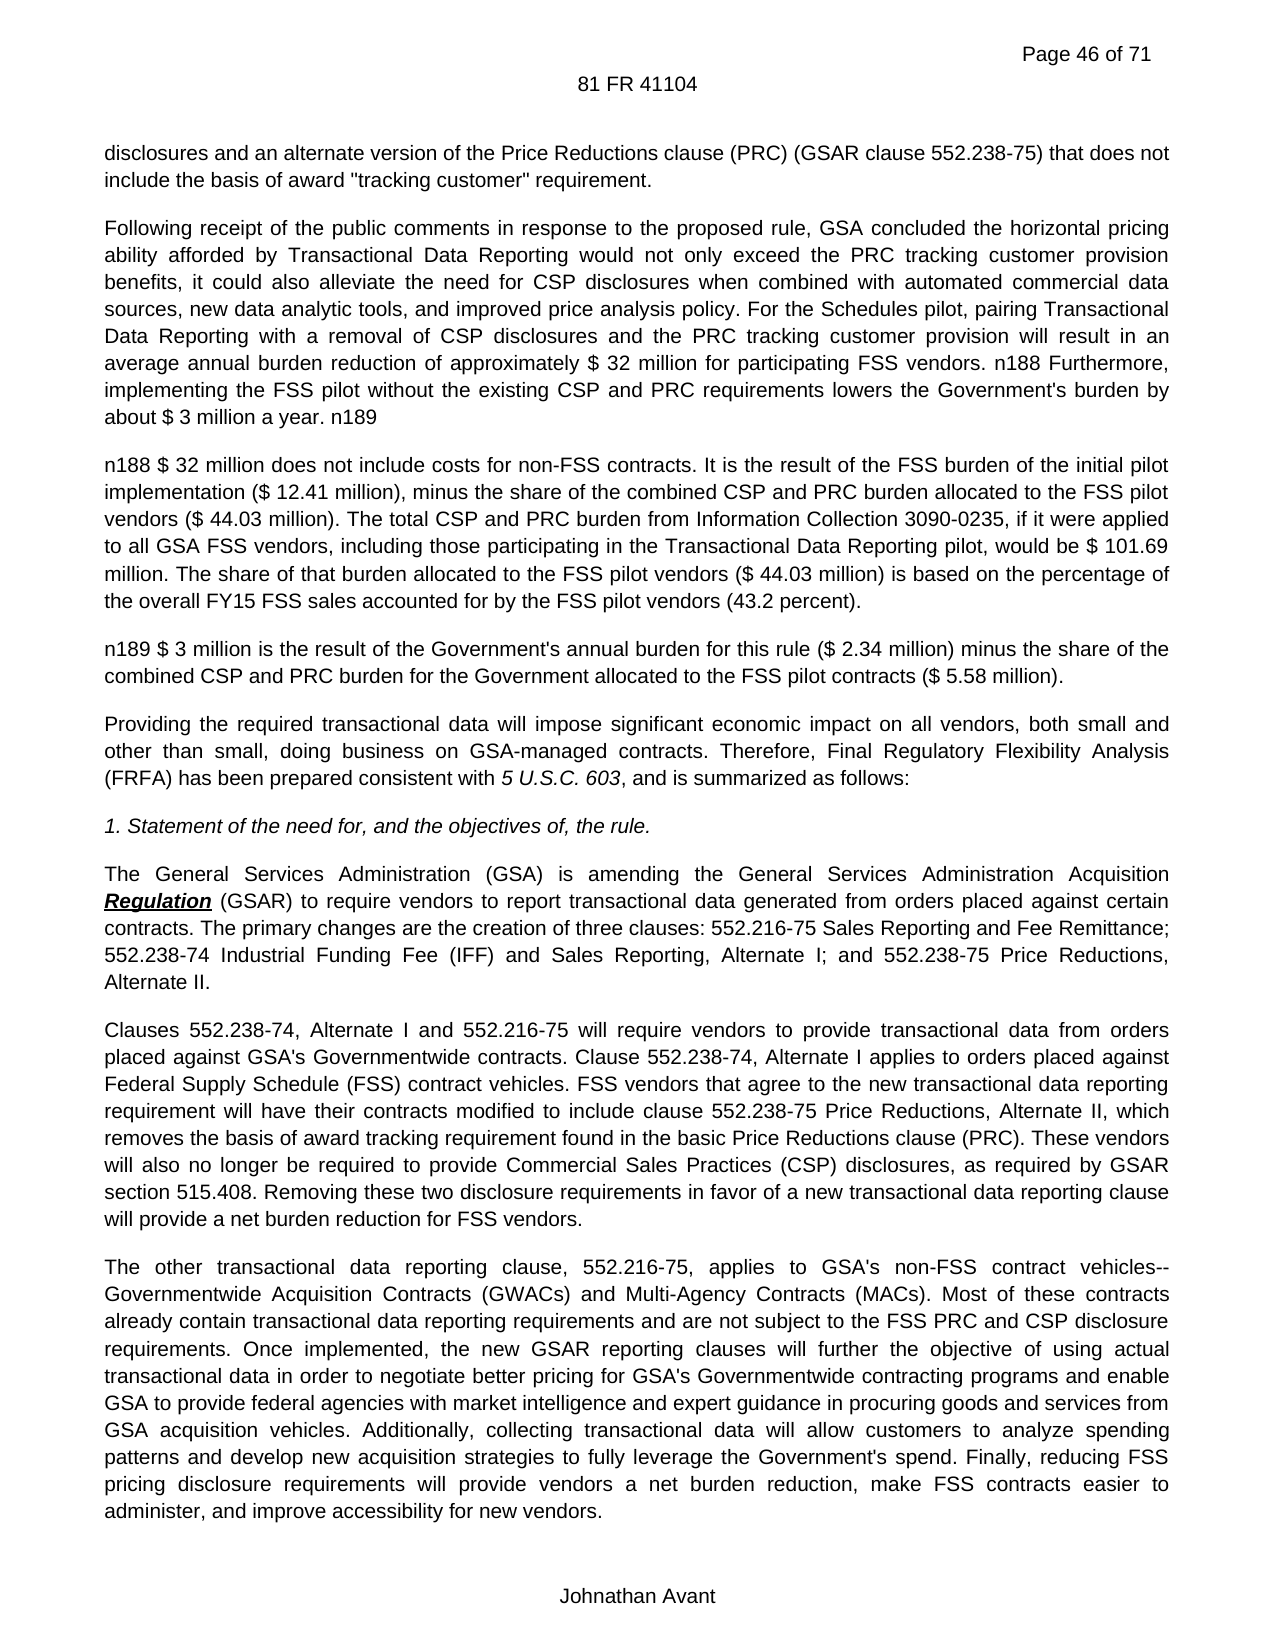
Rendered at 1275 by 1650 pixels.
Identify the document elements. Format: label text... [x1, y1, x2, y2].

text 1. Statement of the need for, and the objectives of, the rule. [104, 810, 1171, 837]
text n189 $ 3 million is the result of the Government's annual burden for this rule ($ 2.34 million) minus the share of the combined CSP and PRC burden for the Government allocated to the FSS pilot contracts ($ 5.58 million). [104, 633, 1171, 687]
text Following receipt of the public comments in response to the proposed rule, GSA concluded the horizontal pricing ability afforded by Transactional Data Reporting would not only exceed the PRC tracking customer provision benefits, it could also alleviate the need for CSP disclosures when combined with automated commercial data sources, new data analytic tools, and improved price analysis policy. For the Schedules pilot, pairing Transactional Data Reporting with a removal of CSP disclosures and the PRC tracking customer provision will result in an average annual burden reduction of approximately $ 32 million for participating FSS vendors. n188 Furthermore, implementing the FSS pilot without the existing CSP and PRC requirements lowers the Government's burden by about $ 3 million a year. n189 [104, 212, 1171, 429]
text n188 $ 32 million does not include costs for non-FSS contracts. It is the result of the FSS burden of the initial pilot implementation ($ 12.41 million), minus the share of the combined CSP and PRC burden allocated to the FSS pilot vendors ($ 44.03 million). The total CSP and PRC burden from Information Collection 3090-0235, if it were applied to all GSA FSS vendors, including those participating in the Transactional Data Reporting pilot, would be $ 101.69 million. The share of that burden allocated to the FSS pilot vendors ($ 44.03 million) is based on the percentage of the overall FY15 FSS sales accounted for by the FSS pilot vendors (43.2 percent). [104, 450, 1171, 612]
text Clauses 552.238-74, Alternate I and 552.216-75 will require vendors to provide transactional data from orders placed against GSA's Governmentwide contracts. Clause 552.238-74, Alternate I applies to orders placed against Federal Supply Schedule (FSS) contract vehicles. FSS vendors that agree to the new transactional data reporting requirement will have their contracts modified to include clause 552.238-75 Price Reductions, Alternate II, which removes the basis of award tracking requirement found in the basic Price Reductions clause (PRC). These vendors will also no longer be required to provide Commercial Sales Practices (CSP) disclosures, as required by GSAR section 515.408. Removing these two disclosure requirements in favor of a new transactional data reporting clause will provide a net burden reduction for FSS vendors. [104, 1014, 1171, 1231]
text The other transactional data reporting clause, 552.216-75, applies to GSA's non-FSS contract vehicles--Governmentwide Acquisition Contracts (GWACs) and Multi-Agency Contracts (MACs). Most of these contracts already contain transactional data reporting requirements and are not subject to the FSS PRC and CSP disclosure requirements. Once implemented, the new GSAR reporting clauses will further the objective of using actual transactional data in order to negotiate better pricing for GSA's Governmentwide contracting programs and enable GSA to provide federal agencies with market intelligence and expert guidance in procuring goods and services from GSA acquisition vehicles. Additionally, collecting transactional data will allow customers to analyze spending patterns and develop new acquisition strategies to fully leverage the Government's spend. Finally, reducing FSS pricing disclosure requirements will provide vendors a net burden reduction, make FSS contracts easier to administer, and improve accessibility for new vendors. [104, 1252, 1171, 1523]
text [104, 137, 1171, 192]
text Providing the required transactional data will impose significant economic impact on all vendors, both small and other than small, doing business on GSA-managed contracts. Therefore, Final Regulatory Flexibility Analysis (FRFA) has been prepared consistent with 5 U.S.C. 603, and is summarized as follows: [104, 708, 1171, 789]
text The General Services Administration (GSA) is amending the General Services Administration Acquisition Regulation (GSAR) to require vendors to report transactional data generated from orders placed against certain contracts. The primary changes are the creation of three clauses: 552.216-75 Sales Reporting and Fee Remittance; 552.238-74 Industrial Funding Fee (IFF) and Sales Reporting, Alternate I; and 552.238-75 Price Reductions, Alternate II. [104, 858, 1171, 994]
